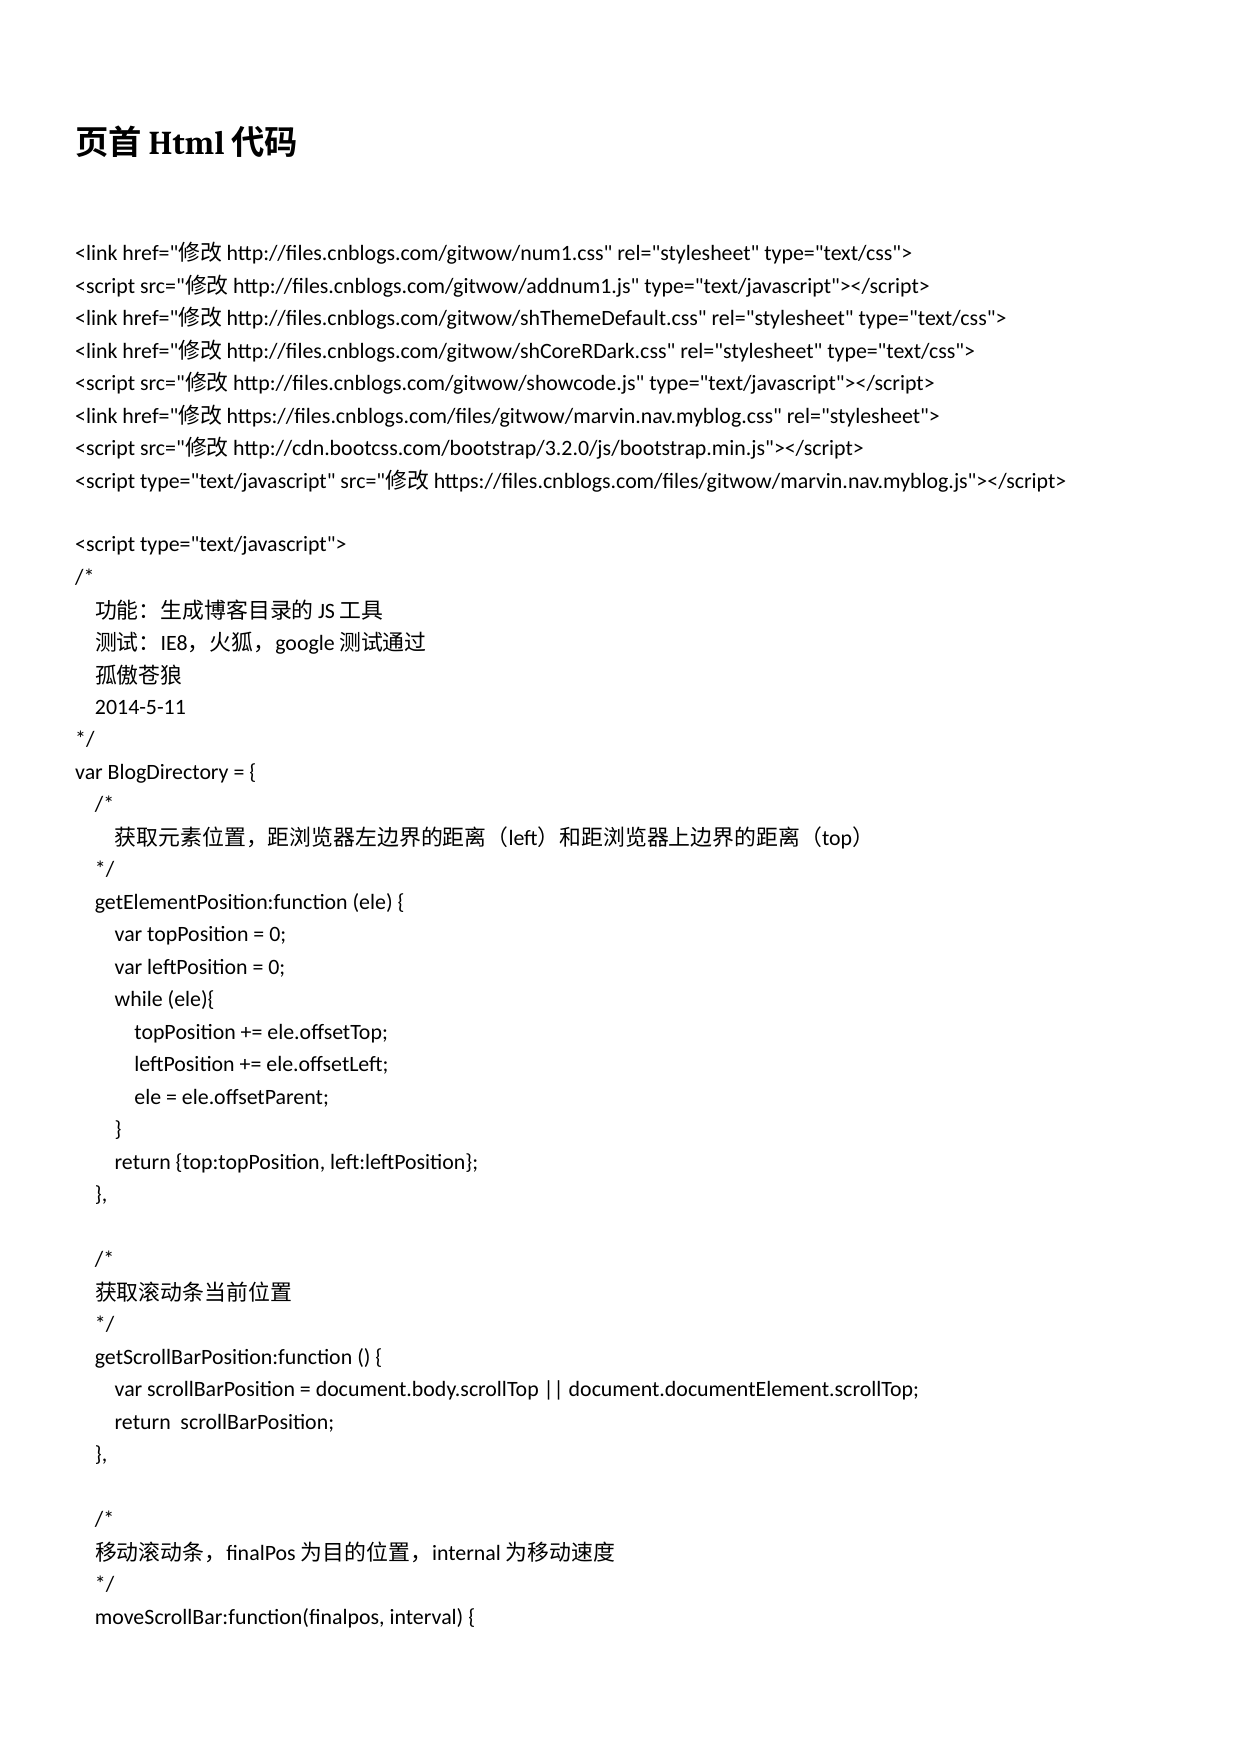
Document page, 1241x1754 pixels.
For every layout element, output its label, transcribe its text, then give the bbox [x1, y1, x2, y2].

text 获取元素位置，距浏览器左边界的距离（left）和距浏览器上边界的距离（top） [75, 820, 1165, 852]
text <link href="修改http://files.cnblogs.com/gitwow/shThemeDefault.css" rel="stylesheet" type="text/css"> [75, 300, 1165, 332]
text /* [75, 1502, 1165, 1535]
text <script src="修改http://files.cnblogs.com/gitwow/addnum1.js" type="text/javascript"></script> [75, 267, 1165, 300]
text }, [75, 1437, 1165, 1470]
text getScrollBarPosition:function () { [75, 1340, 1165, 1372]
text /* [75, 560, 1165, 592]
text return {top:topPosition, left:leftPosition}; [75, 1145, 1165, 1177]
text */ [75, 722, 1165, 755]
text var topPosition = 0; [75, 917, 1165, 950]
text <link href="修改http://files.cnblogs.com/gitwow/num1.css" rel="stylesheet" type="text/css"> [75, 235, 1165, 267]
text /* [75, 1242, 1165, 1275]
text } [75, 1112, 1165, 1145]
text return scrollBarPosition; [75, 1405, 1165, 1437]
text getElementPosition:function (ele) { [75, 885, 1165, 917]
text var leftPosition = 0; [75, 950, 1165, 982]
text }, [75, 1177, 1165, 1210]
text var BlogDirectory = { [75, 755, 1165, 787]
text 孤傲苍狼 [75, 657, 1165, 690]
text 功能：生成博客目录的JS工具 [75, 592, 1165, 625]
text while (ele){ [75, 982, 1165, 1015]
text */ [75, 1307, 1165, 1340]
text ele = ele.offsetParent; [75, 1080, 1165, 1112]
text 获取滚动条当前位置 [75, 1275, 1165, 1307]
text 测试：IE8，火狐，google测试通过 [75, 625, 1165, 657]
text */ [75, 1567, 1165, 1600]
text var scrollBarPosition = document.body.scrollTop || document.documentElement.scrollTop; [75, 1372, 1165, 1405]
text <script type="text/javascript"> [75, 527, 1165, 560]
text topPosition += ele.offsetTop; [75, 1015, 1165, 1047]
text <script src="修改http://cdn.bootcss.com/bootstrap/3.2.0/js/bootstrap.min.js"></script> [75, 430, 1165, 462]
text <script src="修改http://files.cnblogs.com/gitwow/showcode.js" type="text/javascript"></script> [75, 365, 1165, 397]
text <link href="修改http://files.cnblogs.com/gitwow/shCoreRDark.css" rel="stylesheet" type="text/css"> [75, 332, 1165, 365]
text 2014-5-11 [75, 690, 1165, 722]
text /* [75, 787, 1165, 820]
text <link href="修改https://files.cnblogs.com/files/gitwow/marvin.nav.myblog.css" rel="stylesheet"> [75, 397, 1165, 430]
text */ [75, 852, 1165, 885]
subtitle 页首Html代码 [75, 108, 1165, 173]
text <script type="text/javascript" src="修改https://files.cnblogs.com/files/gitwow/marvin.nav.myblog.js"></script> [75, 462, 1165, 495]
text moveScrollBar:function(finalpos, interval) { [75, 1600, 1165, 1632]
text leftPosition += ele.offsetLeft; [75, 1047, 1165, 1080]
text 移动滚动条，finalPos 为目的位置，internal 为移动速度 [75, 1535, 1165, 1567]
